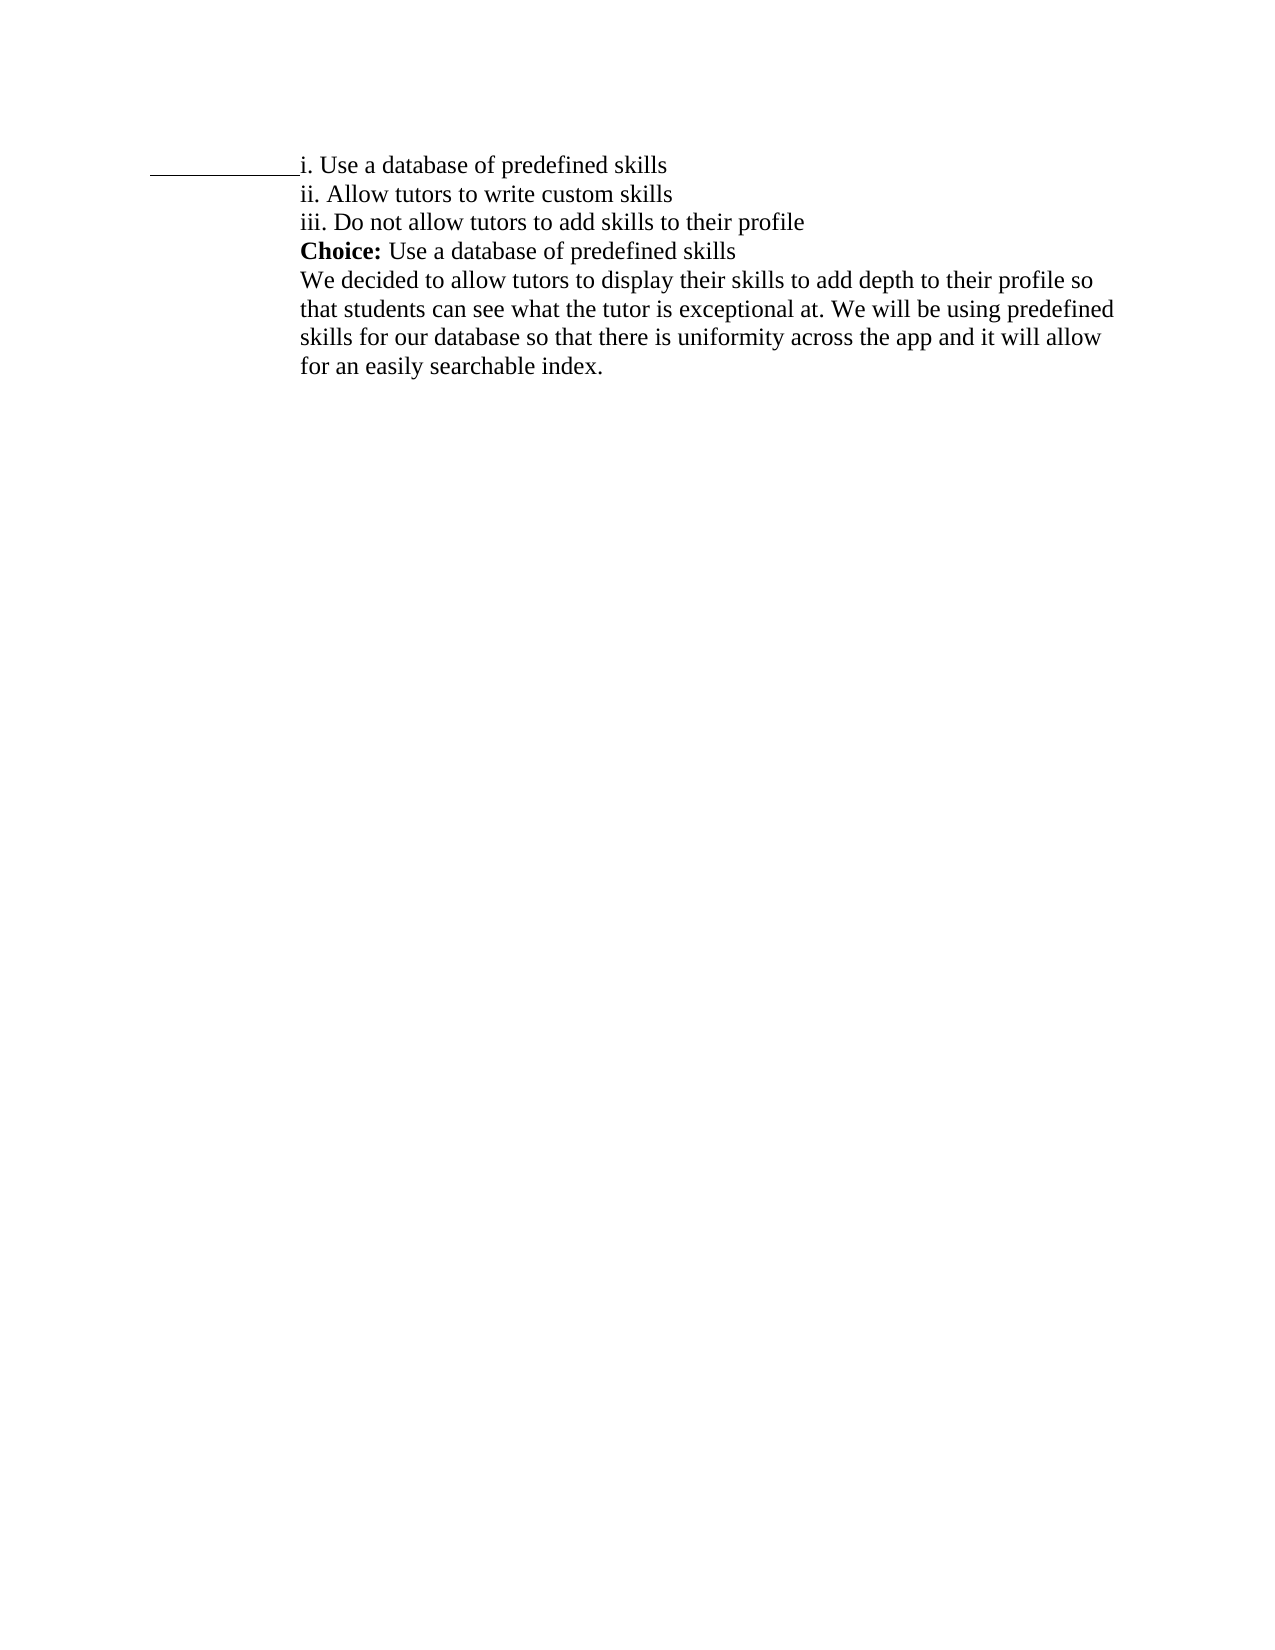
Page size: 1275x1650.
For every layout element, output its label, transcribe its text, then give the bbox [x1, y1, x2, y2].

text ii. Allow tutors to write custom skills [150, 179, 1125, 207]
text We decided to allow tutors to display their skills to add depth to their profile so that students can see what the tutor is exceptional at. We will be using predefined skills for our database so that there is uniformity across the app and it will allow for an easily searchable index. [300, 265, 1125, 380]
text i. Use a database of predefined skills [150, 150, 1125, 179]
text Choice: Use a database of predefined skills [150, 236, 1125, 265]
text iii. Do not allow tutors to add skills to their profile [150, 207, 1125, 236]
